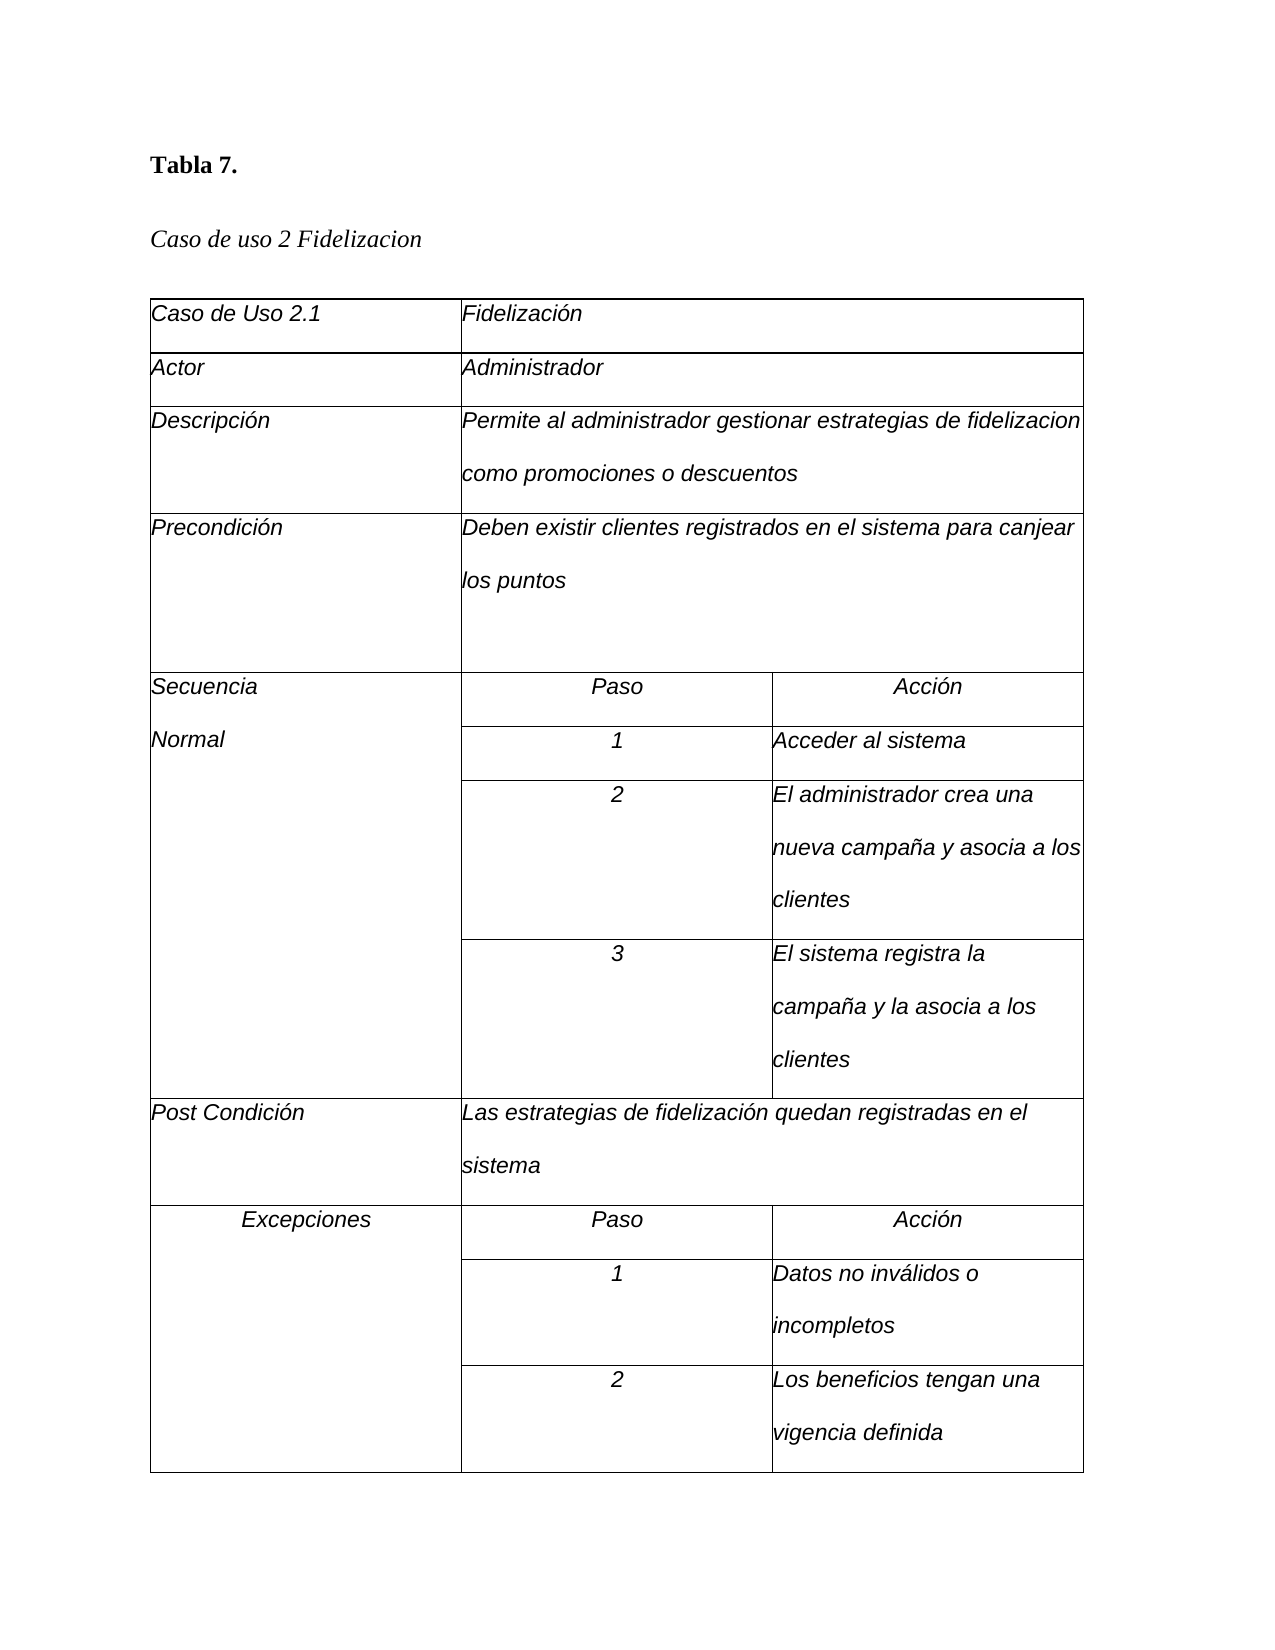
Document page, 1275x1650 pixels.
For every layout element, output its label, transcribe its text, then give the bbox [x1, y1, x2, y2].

table_cell El sistema registra la campaña y la asocia a los clientes [773, 940, 1083, 1098]
table_cell Descripción [151, 407, 461, 513]
table_cell Las estrategias de fidelización quedan registradas en el sistema [462, 1099, 1083, 1205]
table_cell Acción [773, 1206, 1083, 1258]
text Caso de uso 2 Fidelizacion [150, 224, 1125, 253]
table_cell Excepciones [151, 1206, 461, 1472]
table_cell Deben existir clientes registrados en el sistema para canjear los puntos [462, 514, 1083, 672]
table_cell 1 [462, 1260, 772, 1365]
table_header Fidelización [462, 300, 1083, 352]
table_cell Los beneficios tengan una vigencia definida [773, 1366, 1083, 1472]
table_cell 3 [462, 940, 772, 1098]
table_cell Actor [151, 354, 461, 406]
table_cell Secuencia Normal [151, 673, 461, 1098]
table_cell Precondición [151, 514, 461, 672]
table_cell El administrador crea una nueva campaña y asocia a los clientes [773, 781, 1083, 939]
table_cell Acceder al sistema [773, 727, 1083, 779]
table_cell Paso [462, 673, 772, 726]
table_cell 2 [462, 1366, 772, 1472]
table_header Caso de Uso 2.1 [151, 300, 461, 352]
text Tabla 7. [150, 150, 1125, 179]
table_cell 2 [462, 781, 772, 939]
table_cell Post Condición [151, 1099, 461, 1205]
table_cell Permite al administrador gestionar estrategias de fidelizacion como promociones o descuentos [462, 407, 1083, 513]
table_cell Acción [773, 673, 1083, 726]
table_cell Paso [462, 1206, 772, 1258]
table_cell 1 [462, 727, 772, 779]
table_cell Datos no inválidos o incompletos [773, 1260, 1083, 1365]
table_cell Administrador [462, 354, 1083, 406]
